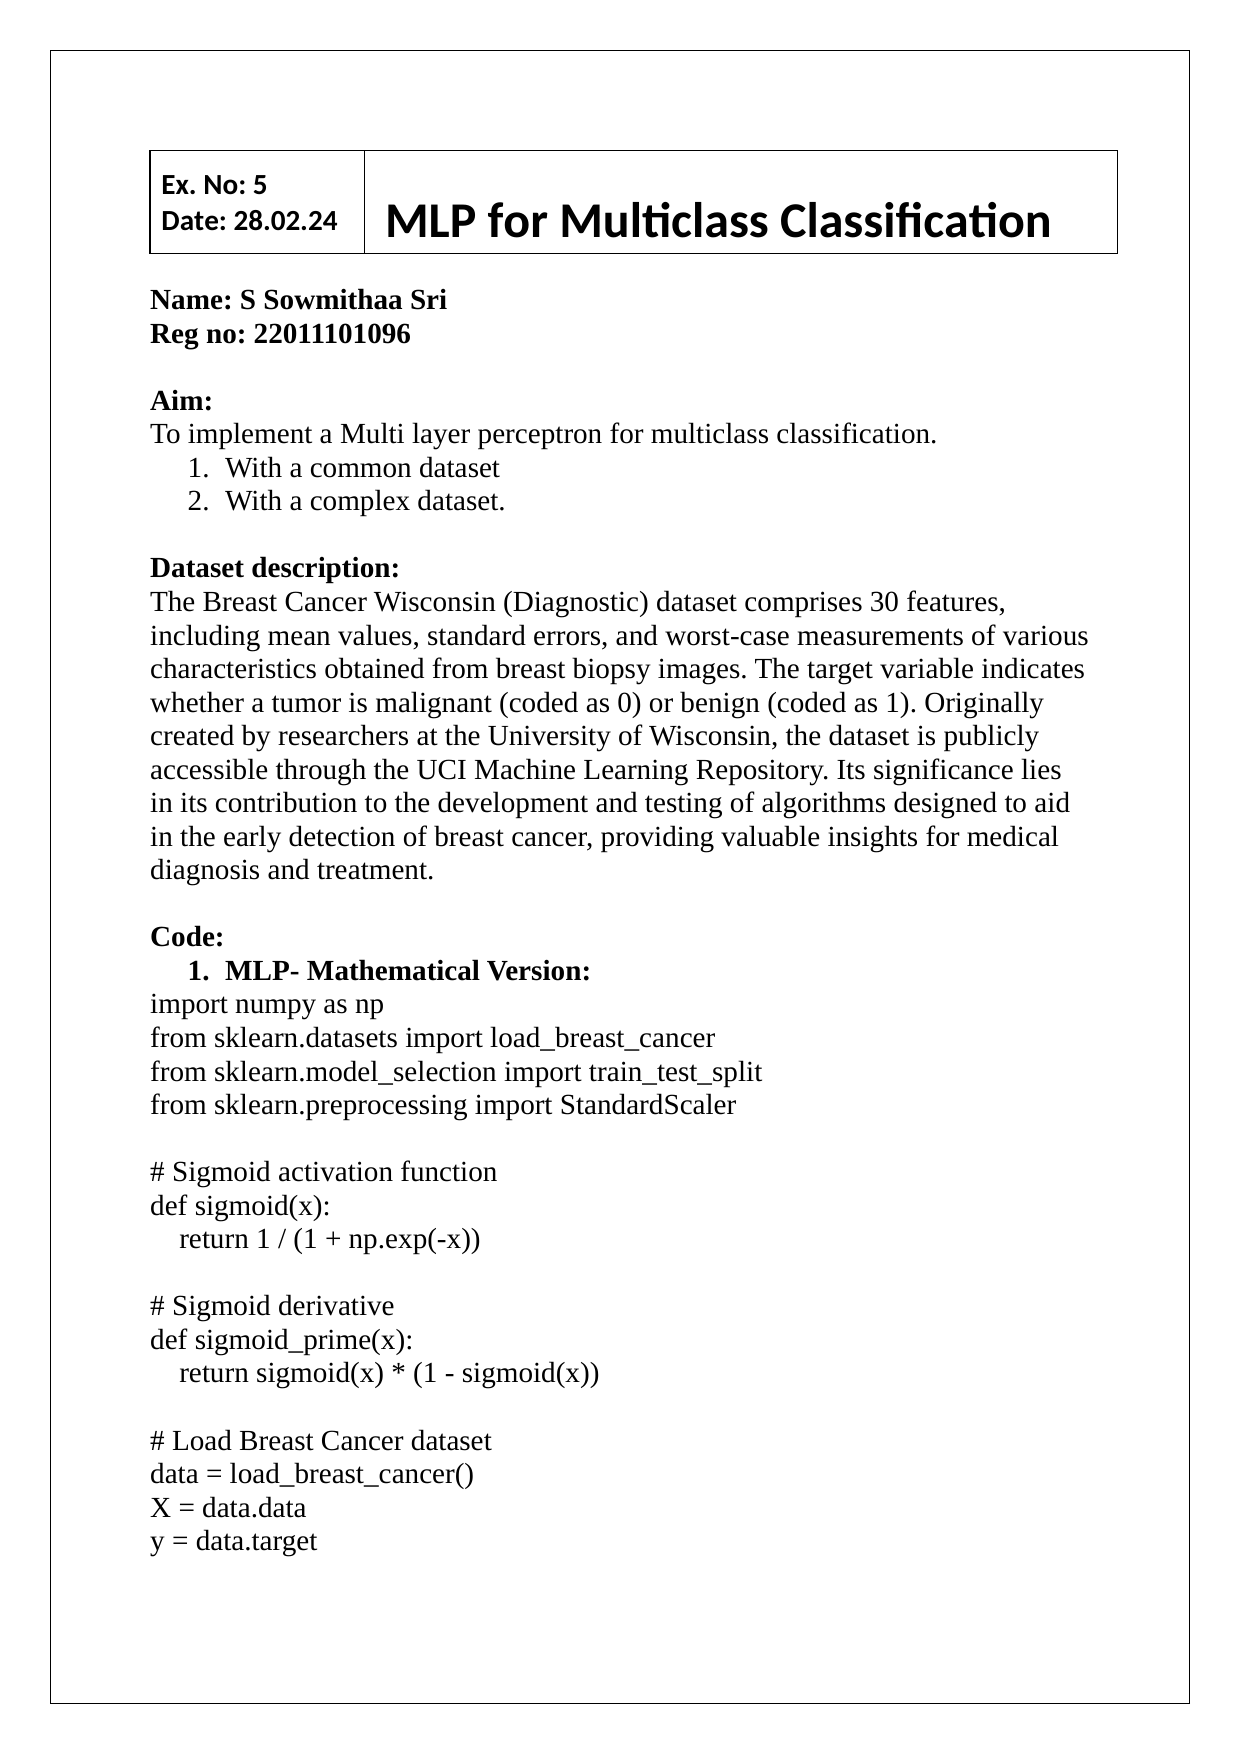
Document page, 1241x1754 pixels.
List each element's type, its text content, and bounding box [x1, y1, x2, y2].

text return sigmoid(x) * (1 - sigmoid(x)) [150, 1356, 1090, 1389]
text # Sigmoid derivative [150, 1288, 1090, 1322]
text y = data.target [150, 1523, 1090, 1557]
text return 1 / (1 + np.exp(-x)) [150, 1221, 1090, 1255]
text # Sigmoid activation function [150, 1154, 1090, 1188]
text Name: S Sowmithaa Sri [150, 282, 1090, 316]
table_header Ex. No: 5 Date: 28.02.24 [151, 151, 364, 252]
text Code: [150, 919, 1090, 953]
text from sklearn.datasets import load_breast_cancer [150, 1020, 1090, 1054]
text Dataset description: [150, 551, 1090, 584]
text Aim: [150, 383, 1090, 416]
text Reg no: 22011101096 [150, 316, 1090, 349]
text def sigmoid(x): [150, 1188, 1090, 1221]
text To implement a Multi layer perceptron for multiclass classification. [150, 416, 1090, 450]
text from sklearn.model_selection import train_test_split [150, 1054, 1090, 1087]
text import numpy as np [150, 987, 1090, 1020]
text # Load Breast Cancer dataset [150, 1423, 1090, 1456]
text def sigmoid_prime(x): [150, 1322, 1090, 1356]
text X = data.data [150, 1490, 1090, 1523]
list With a common dataset [187, 450, 1090, 483]
table_header MLP for Multiclass Classification [365, 151, 1117, 252]
text from sklearn.preprocessing import StandardScaler [150, 1087, 1090, 1121]
list With a complex dataset. [187, 483, 1090, 517]
text data = load_breast_cancer() [150, 1456, 1090, 1490]
list MLP- Mathematical Version: [187, 953, 1090, 987]
text The Breast Cancer Wisconsin (Diagnostic) dataset comprises 30 features, including mean values, standard errors, and worst-case measurements of various characteristics obtained from breast biopsy images. The target variable indicates whether a tumor is malignant (coded as 0) or benign (coded as 1). Originally created by researchers at the University of Wisconsin, the dataset is publicly accessible through the UCI Machine Learning Repository. Its significance lies in its contribution to the development and testing of algorithms designed to aid in the early detection of breast cancer, providing valuable insights for medical diagnosis and treatment. [150, 584, 1090, 886]
